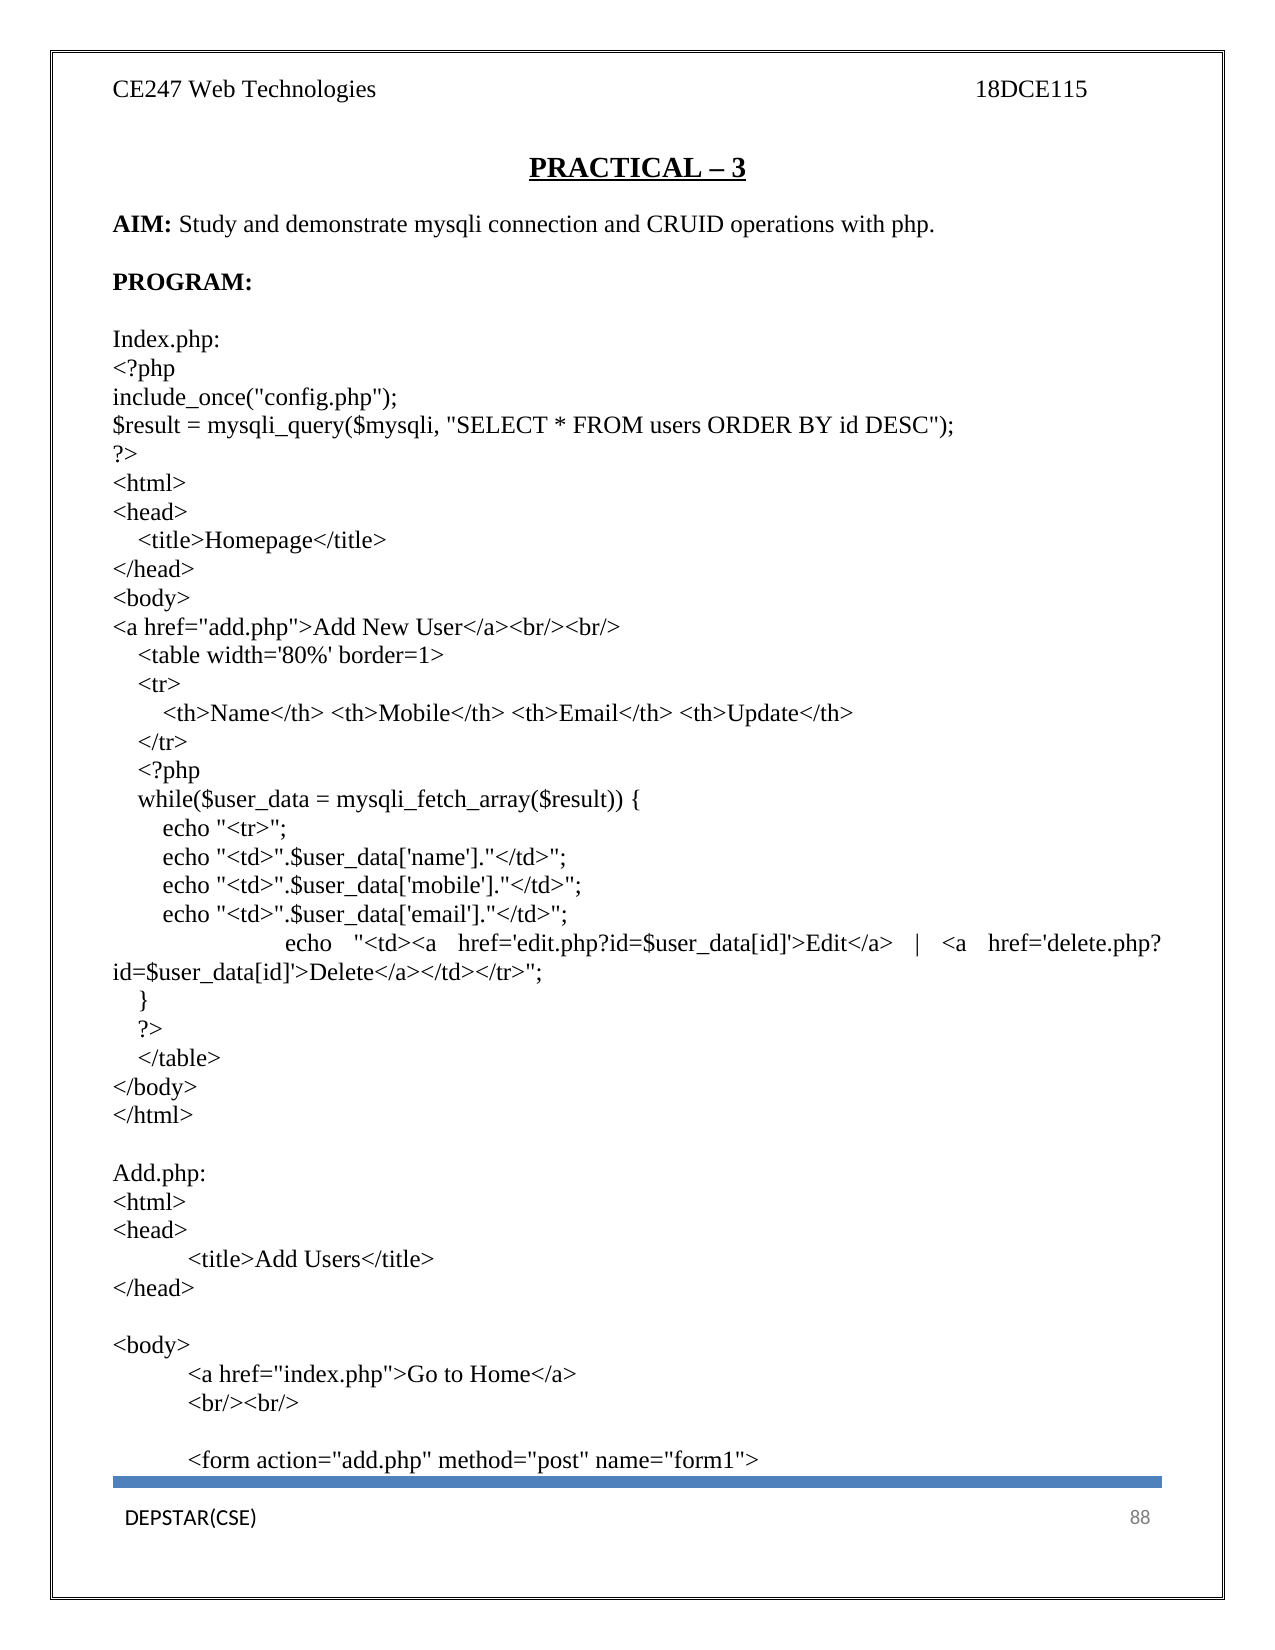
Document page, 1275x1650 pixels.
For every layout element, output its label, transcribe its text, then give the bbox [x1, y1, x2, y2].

text echo "<td>".$user_data['name']."</td>"; [112, 842, 1162, 871]
text <?php [112, 756, 1162, 784]
text ?> [112, 1014, 1162, 1043]
text <title>Homepage</title> [112, 526, 1162, 554]
text while($user_data = mysqli_fetch_array($result)) { [112, 784, 1162, 813]
text PROGRAM: [112, 267, 1162, 296]
text $result = mysqli_query($mysqli, "SELECT * FROM users ORDER BY id DESC"); [112, 411, 1162, 439]
text <html> [112, 1187, 1162, 1216]
text echo "<tr>"; [112, 813, 1162, 842]
text PRACTICAL – 3 [112, 150, 1162, 183]
text include_once("config.php"); [112, 382, 1162, 411]
text Index.php: [112, 324, 1162, 353]
text <body> [112, 583, 1162, 612]
text </html> [112, 1101, 1162, 1129]
text <html> [112, 468, 1162, 497]
text <head> [112, 497, 1162, 526]
text <?php [112, 353, 1162, 382]
text </body> [112, 1072, 1162, 1101]
text <form action="add.php" method="post" name="form1"> [112, 1446, 1162, 1474]
text <a href="add.php">Add New User</a><br/><br/> [112, 612, 1162, 641]
text </head> [112, 554, 1162, 583]
text <br/><br/> [112, 1388, 1162, 1417]
text <tr> [112, 669, 1162, 698]
text <table width='80%' border=1> [112, 641, 1162, 669]
text </table> [112, 1043, 1162, 1072]
text echo "<td>".$user_data['mobile']."</td>"; [112, 871, 1162, 899]
text </head> [112, 1273, 1162, 1302]
text echo "<td><a href='edit.php?id=$user_data[id]'>Edit</a> | <a href='delete.php?id=$user_data[id]'>Delete</a></td></tr>"; [112, 928, 1162, 986]
text <th>Name</th> <th>Mobile</th> <th>Email</th> <th>Update</th> [112, 698, 1162, 727]
text Add.php: [112, 1158, 1162, 1187]
text <body> [112, 1331, 1162, 1359]
text <head> [112, 1216, 1162, 1244]
text ?> [112, 439, 1162, 468]
text </tr> [112, 727, 1162, 756]
text <a href="index.php">Go to Home</a> [112, 1359, 1162, 1388]
text } [112, 986, 1162, 1014]
text echo "<td>".$user_data['email']."</td>"; [112, 899, 1162, 928]
text AIM: Study and demonstrate mysqli connection and CRUID operations with php. [112, 209, 1162, 238]
text <title>Add Users</title> [112, 1244, 1162, 1273]
